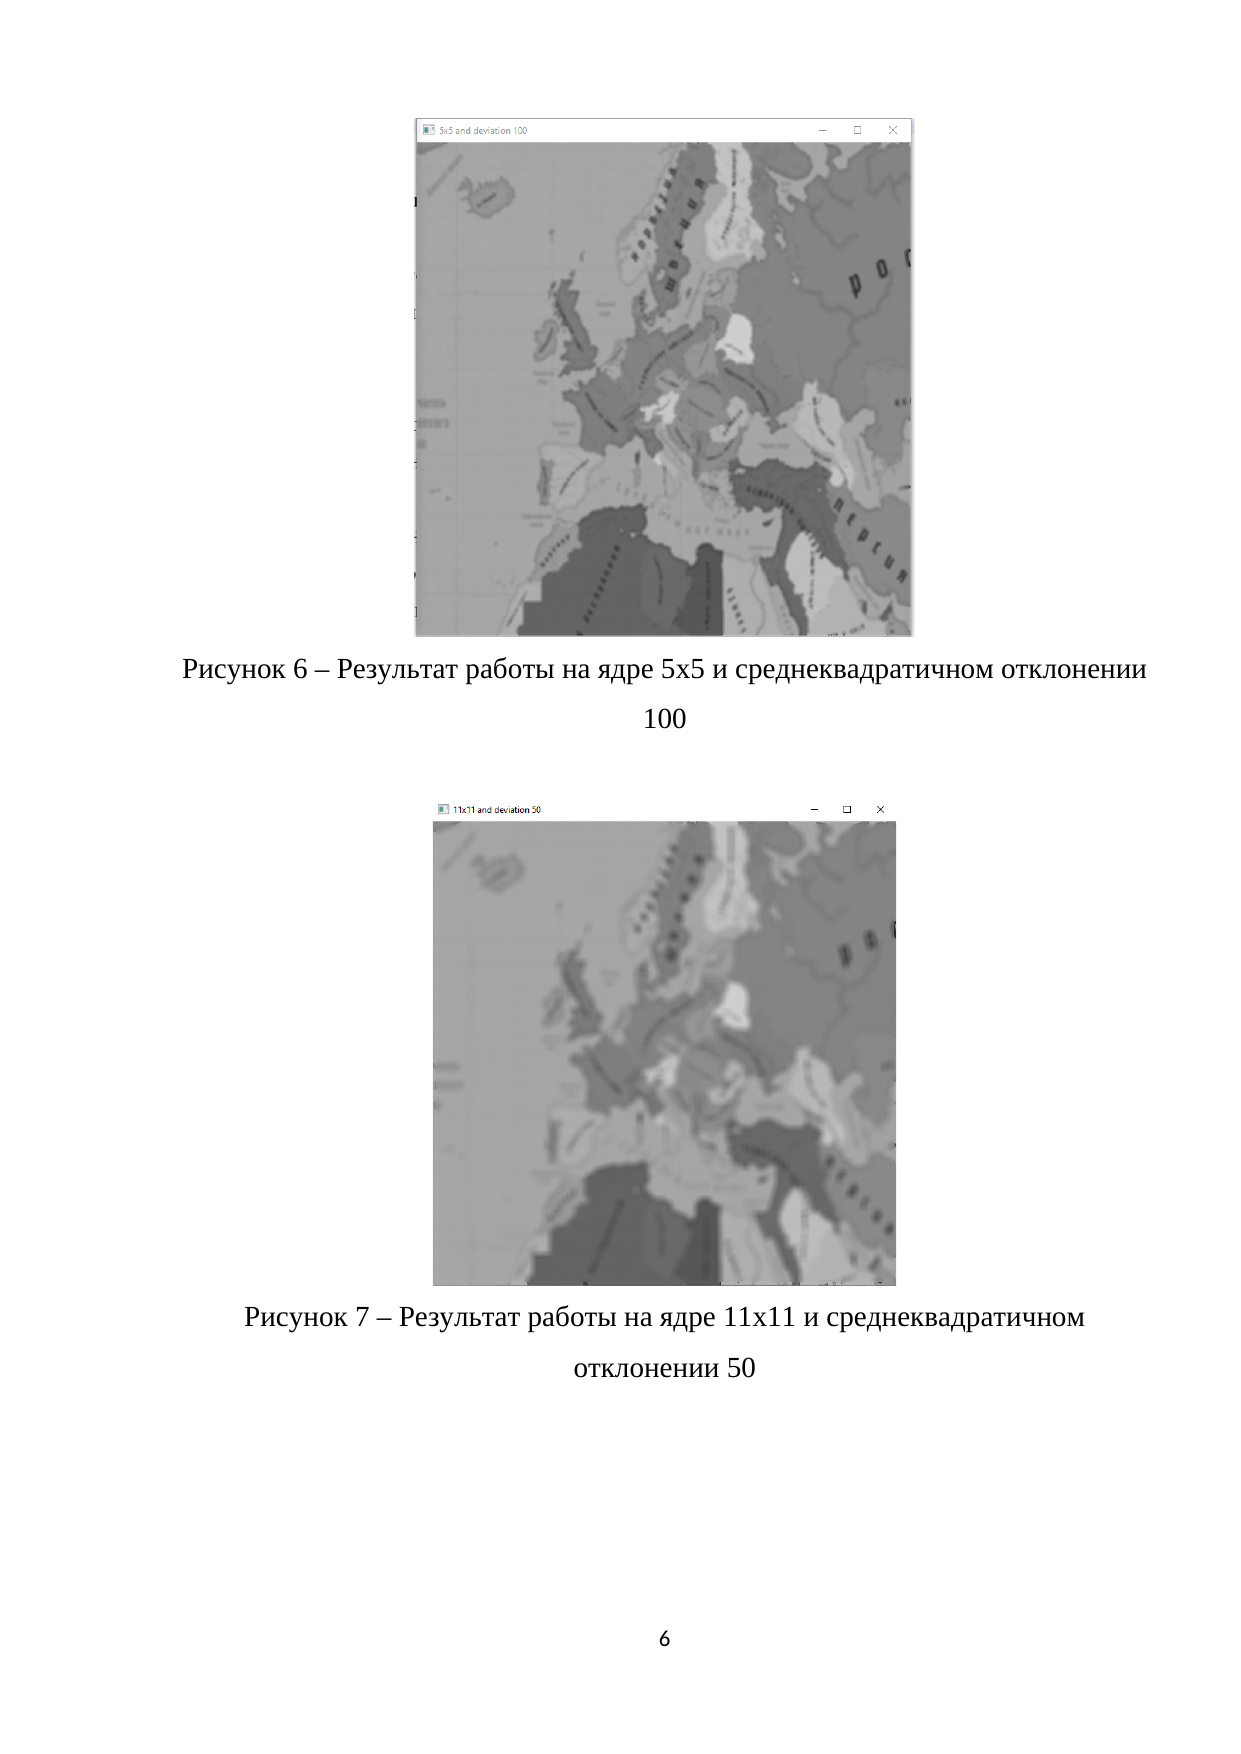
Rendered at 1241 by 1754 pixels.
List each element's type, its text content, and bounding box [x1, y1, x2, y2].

picture [414, 118, 915, 637]
list Рисунок 6 – Результат работы на ядре 5x5 и среднеквадратичном отклонении 100 [177, 651, 1152, 735]
picture [432, 802, 897, 1286]
list Рисунок 7 – Результат работы на ядре 11x11 и среднеквадратичном отклонении 50 [177, 1299, 1152, 1383]
